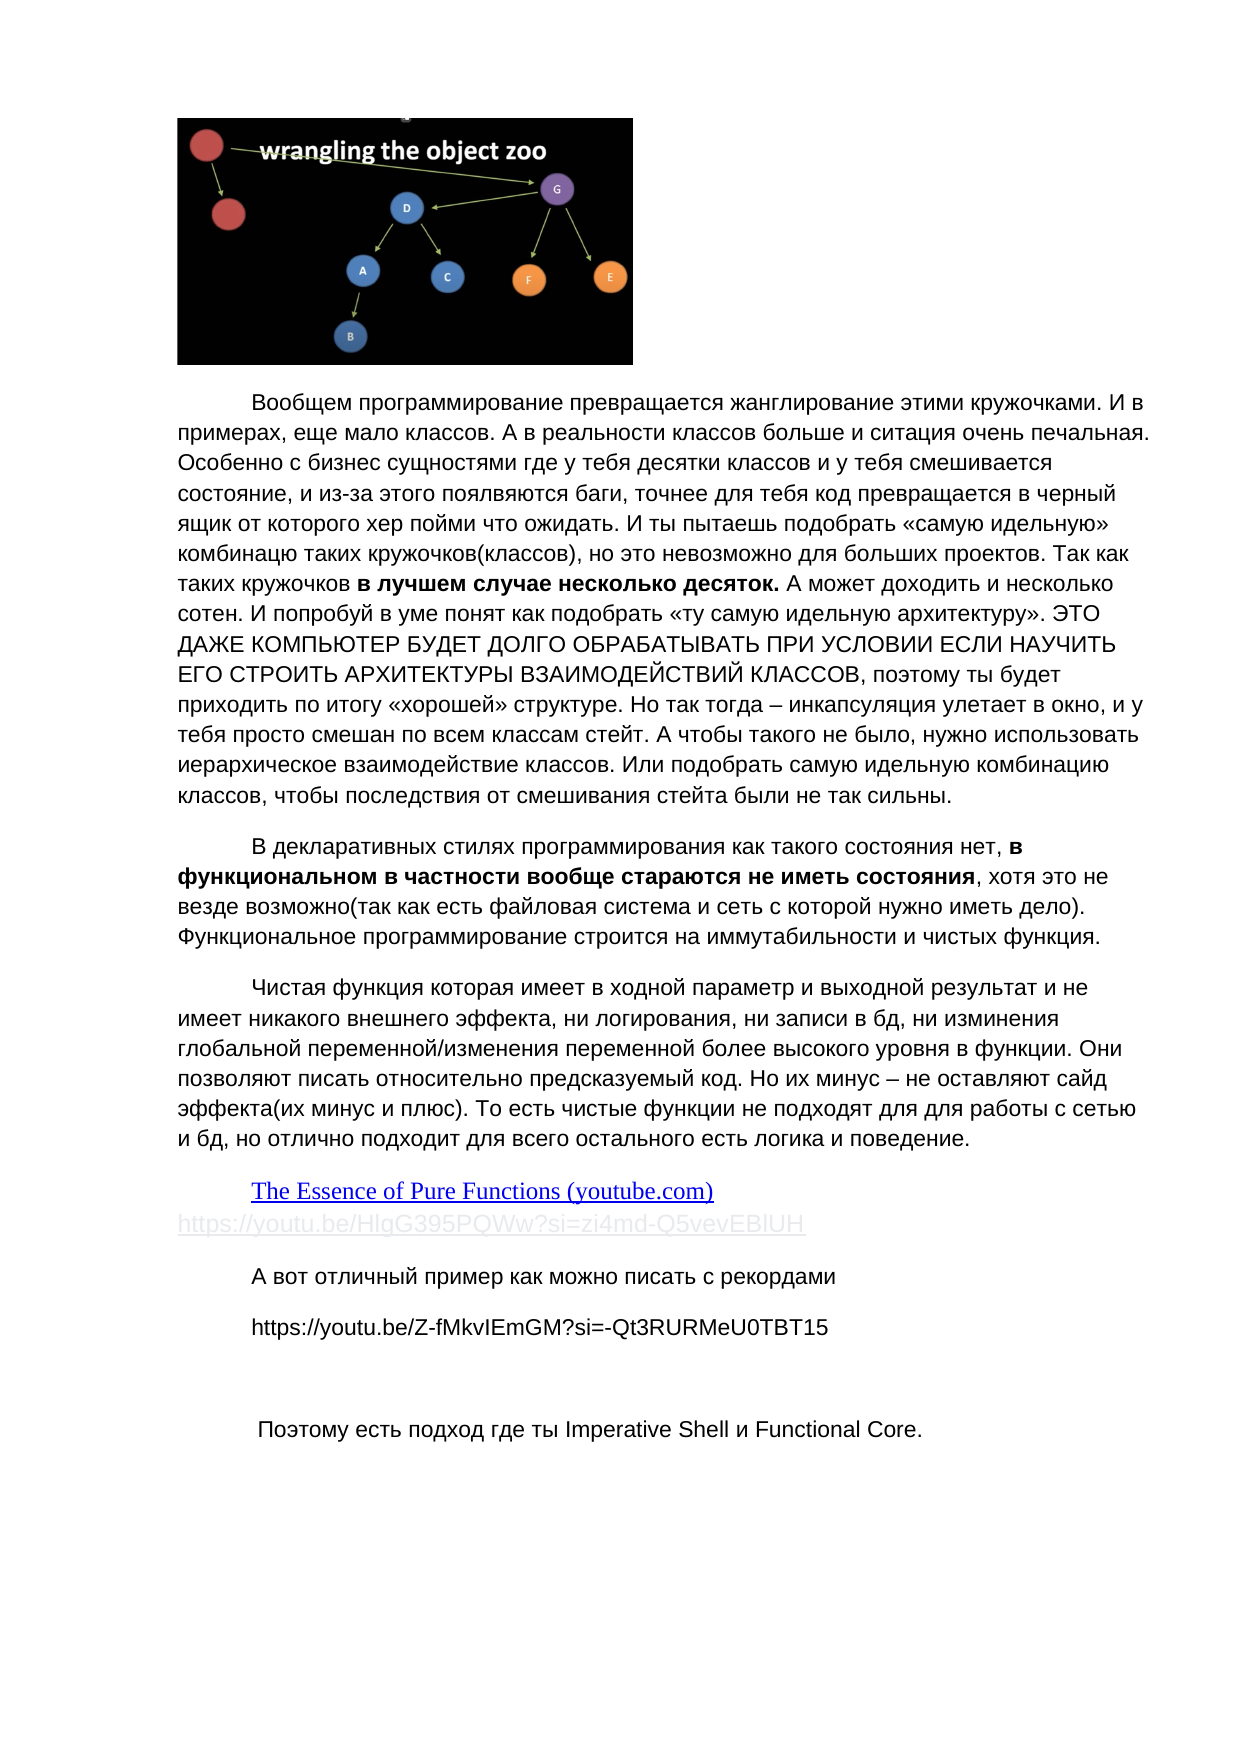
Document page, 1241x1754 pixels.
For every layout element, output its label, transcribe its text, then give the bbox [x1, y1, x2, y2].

text Поэтому есть подход где ты Imperative Shell и Functional Core. [177, 1416, 1152, 1443]
text Чистая функция которая имеет в ходной параметр и выходной результат и не имеет никакого внешнего эффекта, ни логирования, ни записи в бд, ни изминения глобальной переменной/изменения переменной более высокого уровня в функции. Они позволяют писать относительно предсказуемый код. Но их минус – не оставляют сайд эффекта(их минус и плюс). То есть чистые функции не подходят для для работы с сетью и бд, но отлично подходит для всего остального есть логика и поведение. [177, 974, 1152, 1152]
text https://youtu.be/Z-fMkvIEmGM?si=-Qt3RURMeU0TBT15 [177, 1314, 1152, 1341]
text Вообщем программирование превращается жанглирование этими кружочками. И в примерах, еще мало классов. А в реальности классов больше и ситация очень печальная. Особенно с бизнес сущностями где у тебя десятки классов и у тебя смешивается состояние, и из-за этого поялвяются баги, точнее для тебя код превращается в черный ящик от которого хер пойми что ожидать. И ты пытаешь подобрать «самую идельную» комбинацю таких кружочков(классов), но это невозможно для больших проектов. Так как таких кружочков в лучшем случае несколько десяток. А может доходить и несколько сотен. И попробуй в уме понят как подобрать «ту самую идельную архитектуру». ЭТО ДАЖЕ КОМПЬЮТЕР БУДЕТ ДОЛГО ОБРАБАТЫВАТЬ ПРИ УСЛОВИИ ЕСЛИ НАУЧИТЬ ЕГО СТРОИТЬ АРХИТЕКТУРЫ ВЗАИМОДЕЙСТВИЙ КЛАССОВ, поэтому ты будет приходить по итогу «хорошей» структуре. Но так тогда – инкапсуляция улетает в окно, и у тебя просто смешан по всем классам стейт. А чтобы такого не было, нужно использовать иерархическое взаимодействие классов. Или подобрать самую идельную комбинацию классов, чтобы последствия от смешивания стейта были не так сильны. [177, 389, 1152, 808]
picture [177, 118, 633, 365]
text В декларативных стилях программирования как такого состояния нет, в функциональном в частности вообще стараются не иметь состояния, хотя это не везде возможно(так как есть файловая система и сеть с которой нужно иметь дело). Функциональное программирование строится на иммутабильности и чистых функция. [177, 833, 1152, 949]
text А вот отличный пример как можно писать с рекордами [177, 1263, 1152, 1289]
text The Essence of Pure Functions (youtube.com) https://youtu.be/HlgG395PQWw?si=zi4md-Q5vevEBlUH [177, 1176, 1152, 1238]
